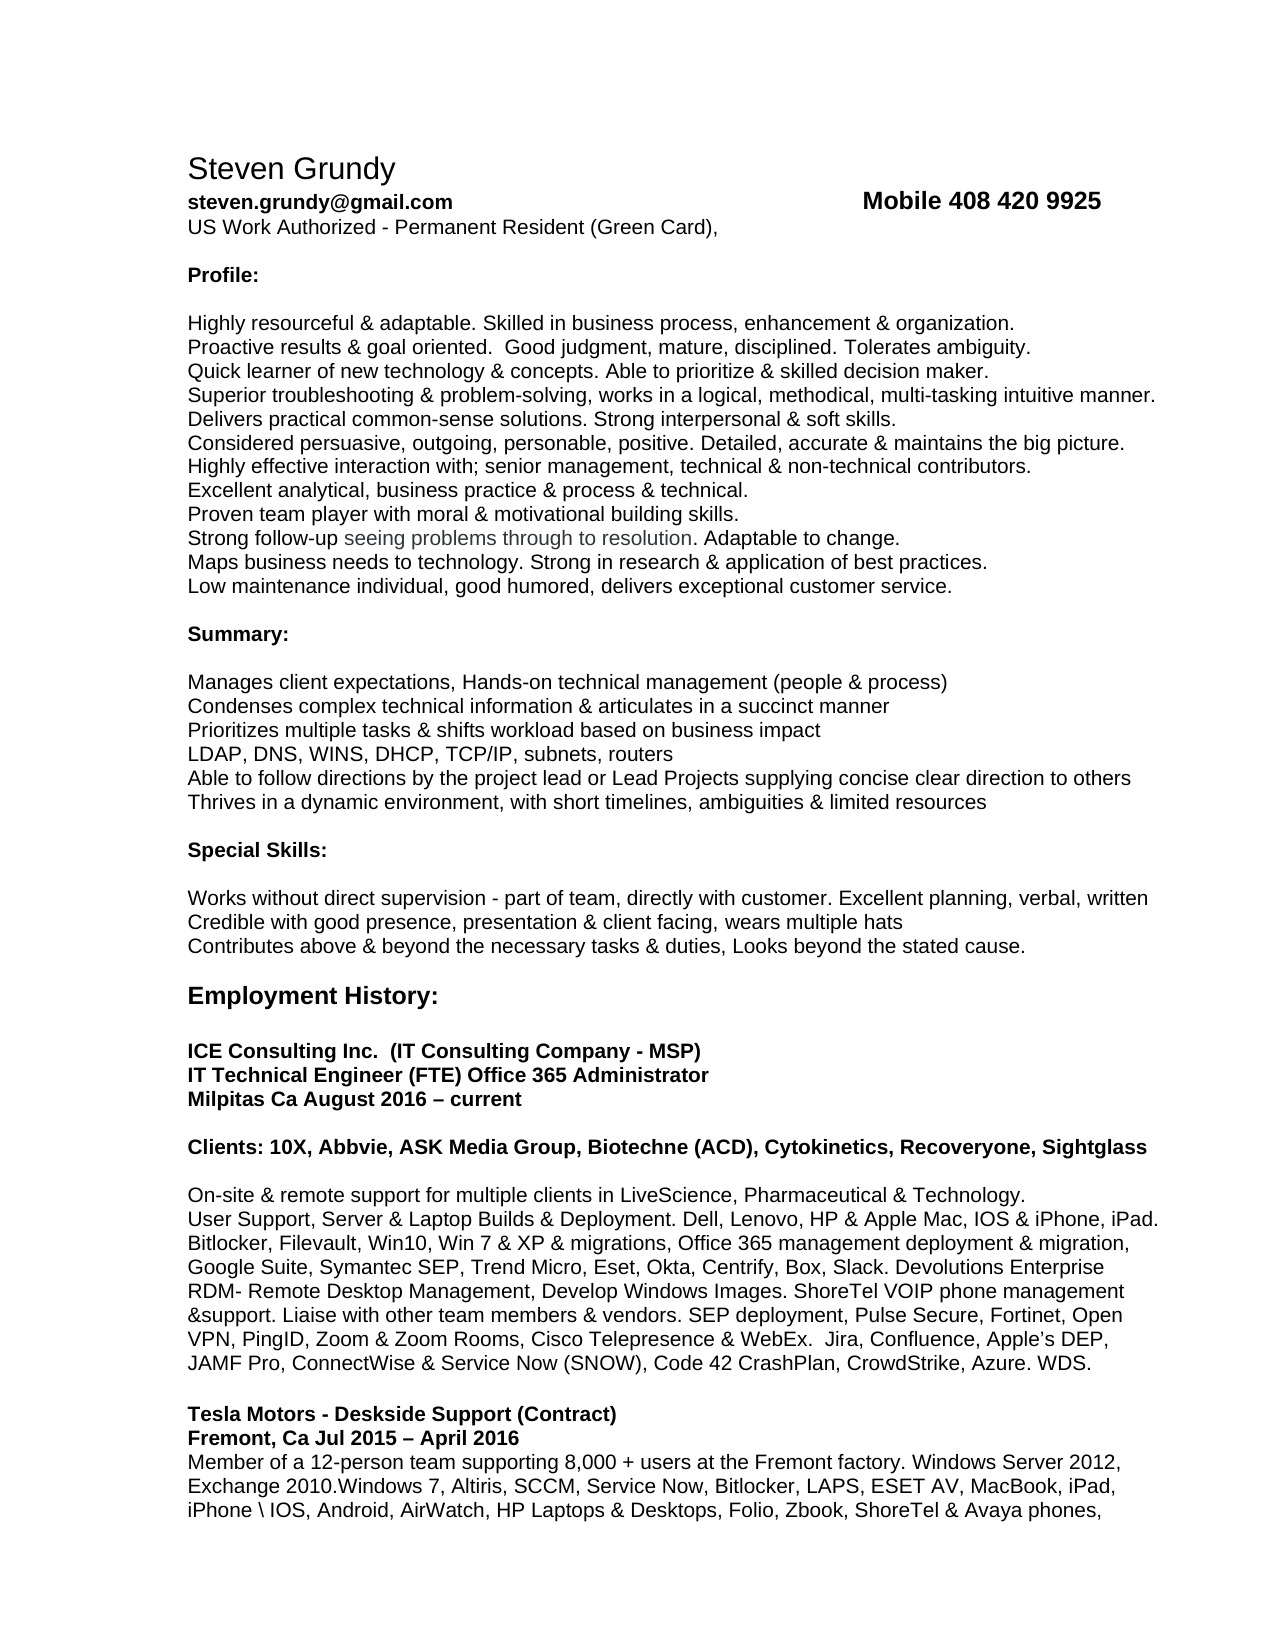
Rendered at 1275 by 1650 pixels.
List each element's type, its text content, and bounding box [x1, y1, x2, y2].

text Fremont, Ca Jul 2015 – April 2016 [187, 1426, 1162, 1450]
text Excellent analytical, business practice & process & technical. [187, 478, 1162, 502]
text US Work Authorized - Permanent Resident (Green Card), [187, 215, 1162, 239]
text Highly resourceful & adaptable. Skilled in business process, enhancement & organization. [37, 311, 1162, 334]
text Maps business needs to technology. Strong in research & application of best practices. [187, 550, 1162, 574]
text Highly effective interaction with; senior management, technical & non-technical contributors. [187, 454, 1162, 478]
title Steven Grundy [187, 150, 1162, 186]
text Employment History: [187, 981, 1162, 1010]
text Condenses complex technical information & articulates in a succinct manner [187, 694, 1162, 718]
text ICE Consulting Inc. (IT Consulting Company - MSP) [187, 1039, 1162, 1063]
text Considered persuasive, outgoing, personable, positive. Detailed, accurate & maintains the big picture. [187, 430, 1162, 454]
text Milpitas Ca August 2016 – current [187, 1087, 1162, 1111]
subtitle Summary: [187, 622, 1162, 646]
text Proven team player with moral & motivational building skills. [187, 502, 1162, 526]
text Quick learner of new technology & concepts. Able to prioritize & skilled decision maker. [187, 358, 1162, 382]
text Able to follow directions by the project lead or Lead Projects supplying concise clear direction to others [187, 766, 1162, 790]
subtitle Special Skills: [187, 838, 1162, 862]
text Contributes above & beyond the necessary tasks & duties, Looks beyond the stated cause. [187, 933, 1162, 957]
text Profile: [187, 263, 1162, 287]
text Strong follow-up seeing problems through to resolution. Adaptable to change. [692, 526, 1162, 550]
text Clients: 10X, Abbvie, ASK Media Group, Biotechne (ACD), Cytokinetics, Recoveryone, Sightglass [187, 1135, 1162, 1159]
text On-site & remote support for multiple clients in LiveScience, Pharmaceutical & Technology. [187, 1183, 1162, 1207]
text User Support, Server & Laptop Builds & Deployment. Dell, Lenovo, HP & Apple Mac, IOS & iPhone, iPad. Bitlocker, Filevault, Win10, Win 7 & XP & migrations, Office 365 management deployment & migration, Google Suite, Symantec SEP, Trend Micro, Eset, Okta, Centrify, Box, Slack. Devolutions Enterprise RDM- Remote Desktop Management, Develop Windows Images. ShoreTel VOIP phone management &support. Liaise with other team members & vendors. SEP deployment, Pulse Secure, Fortinet, Open VPN, PingID, Zoom & Zoom Rooms, Cisco Telepresence & WebEx. Jira, Confluence, Apple’s DEP, JAMF Pro, ConnectWise & Service Now (SNOW), Code 42 CrashPlan, CrowdStrike, Azure. WDS. [187, 1207, 1162, 1374]
text Prioritizes multiple tasks & shifts workload based on business impact [187, 718, 1162, 742]
text Member of a 12-person team supporting 8,000 + users at the Fremont factory. Windows Server 2012, Exchange 2010.Windows 7, Altiris, SCCM, Service Now, Bitlocker, LAPS, ESET AV, MacBook, iPad, iPhone \ IOS, Android, AirWatch, HP Laptops & Desktops, Folio, Zbook, ShoreTel & Avaya phones, [187, 1450, 1162, 1522]
title steven.grundy@gmail.com Mobile 408 420 9925 [187, 186, 1162, 215]
text Manages client expectations, Hands-on technical management (people & process) [187, 670, 1162, 694]
text Low maintenance individual, good humored, delivers exceptional customer service. [187, 574, 1162, 598]
text Tesla Motors - Deskside Support (Contract) [187, 1402, 1162, 1426]
text Delivers practical common-sense solutions. Strong interpersonal & soft skills. [187, 406, 1162, 430]
text Credible with good presence, presentation & client facing, wears multiple hats [187, 909, 1162, 933]
text LDAP, DNS, WINS, DHCP, TCP/IP, subnets, routers [187, 742, 1162, 766]
text IT Technical Engineer (FTE) Office 365 Administrator [187, 1063, 1162, 1087]
text Superior troubleshooting & problem-solving, works in a logical, methodical, multi-tasking intuitive manner. [187, 382, 1162, 406]
text Works without direct supervision - part of team, directly with customer. Excellent planning, verbal, written [187, 886, 1162, 909]
text Thrives in a dynamic environment, with short timelines, ambiguities & limited resources [187, 790, 1162, 814]
text Proactive results & goal oriented. Good judgment, mature, disciplined. Tolerates ambiguity. [187, 334, 1162, 358]
